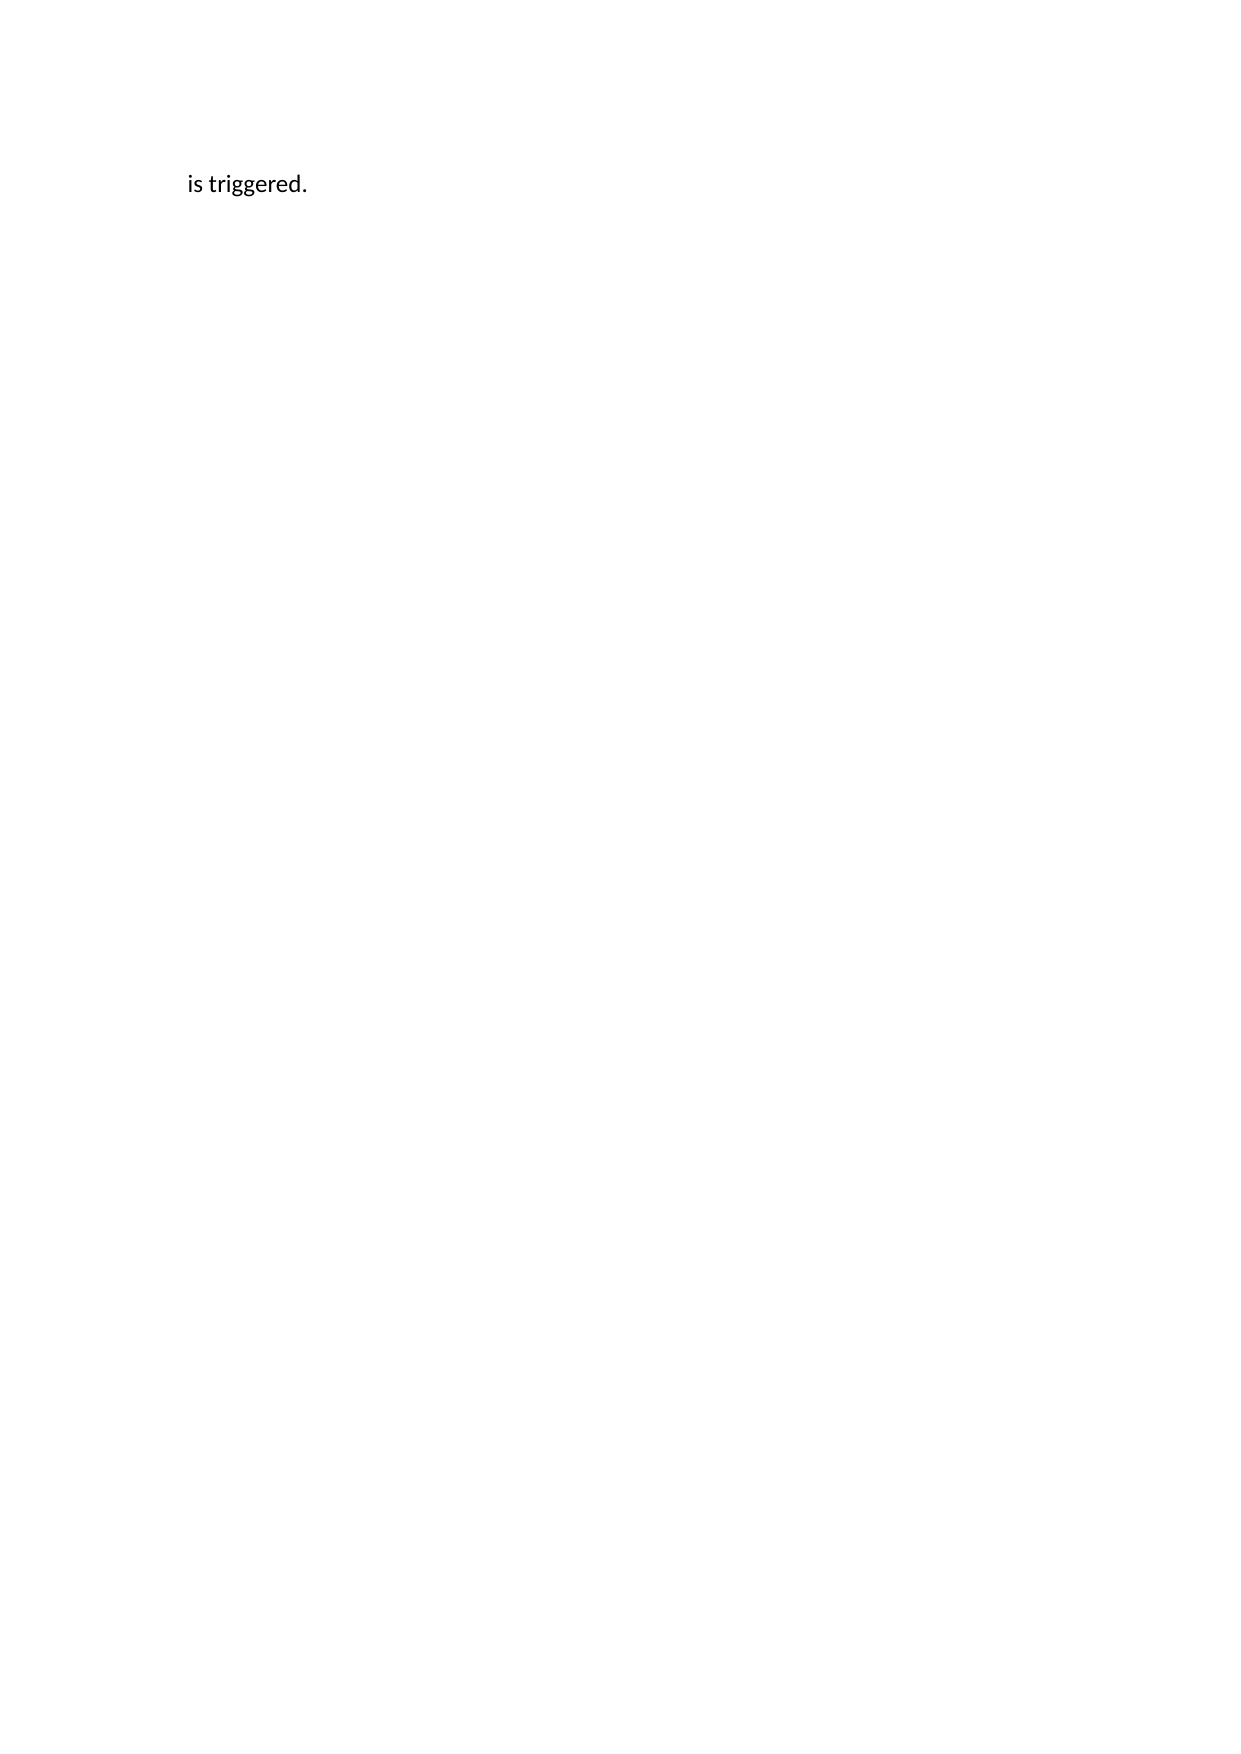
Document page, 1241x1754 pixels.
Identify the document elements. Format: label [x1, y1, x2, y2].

text [187, 164, 1053, 202]
